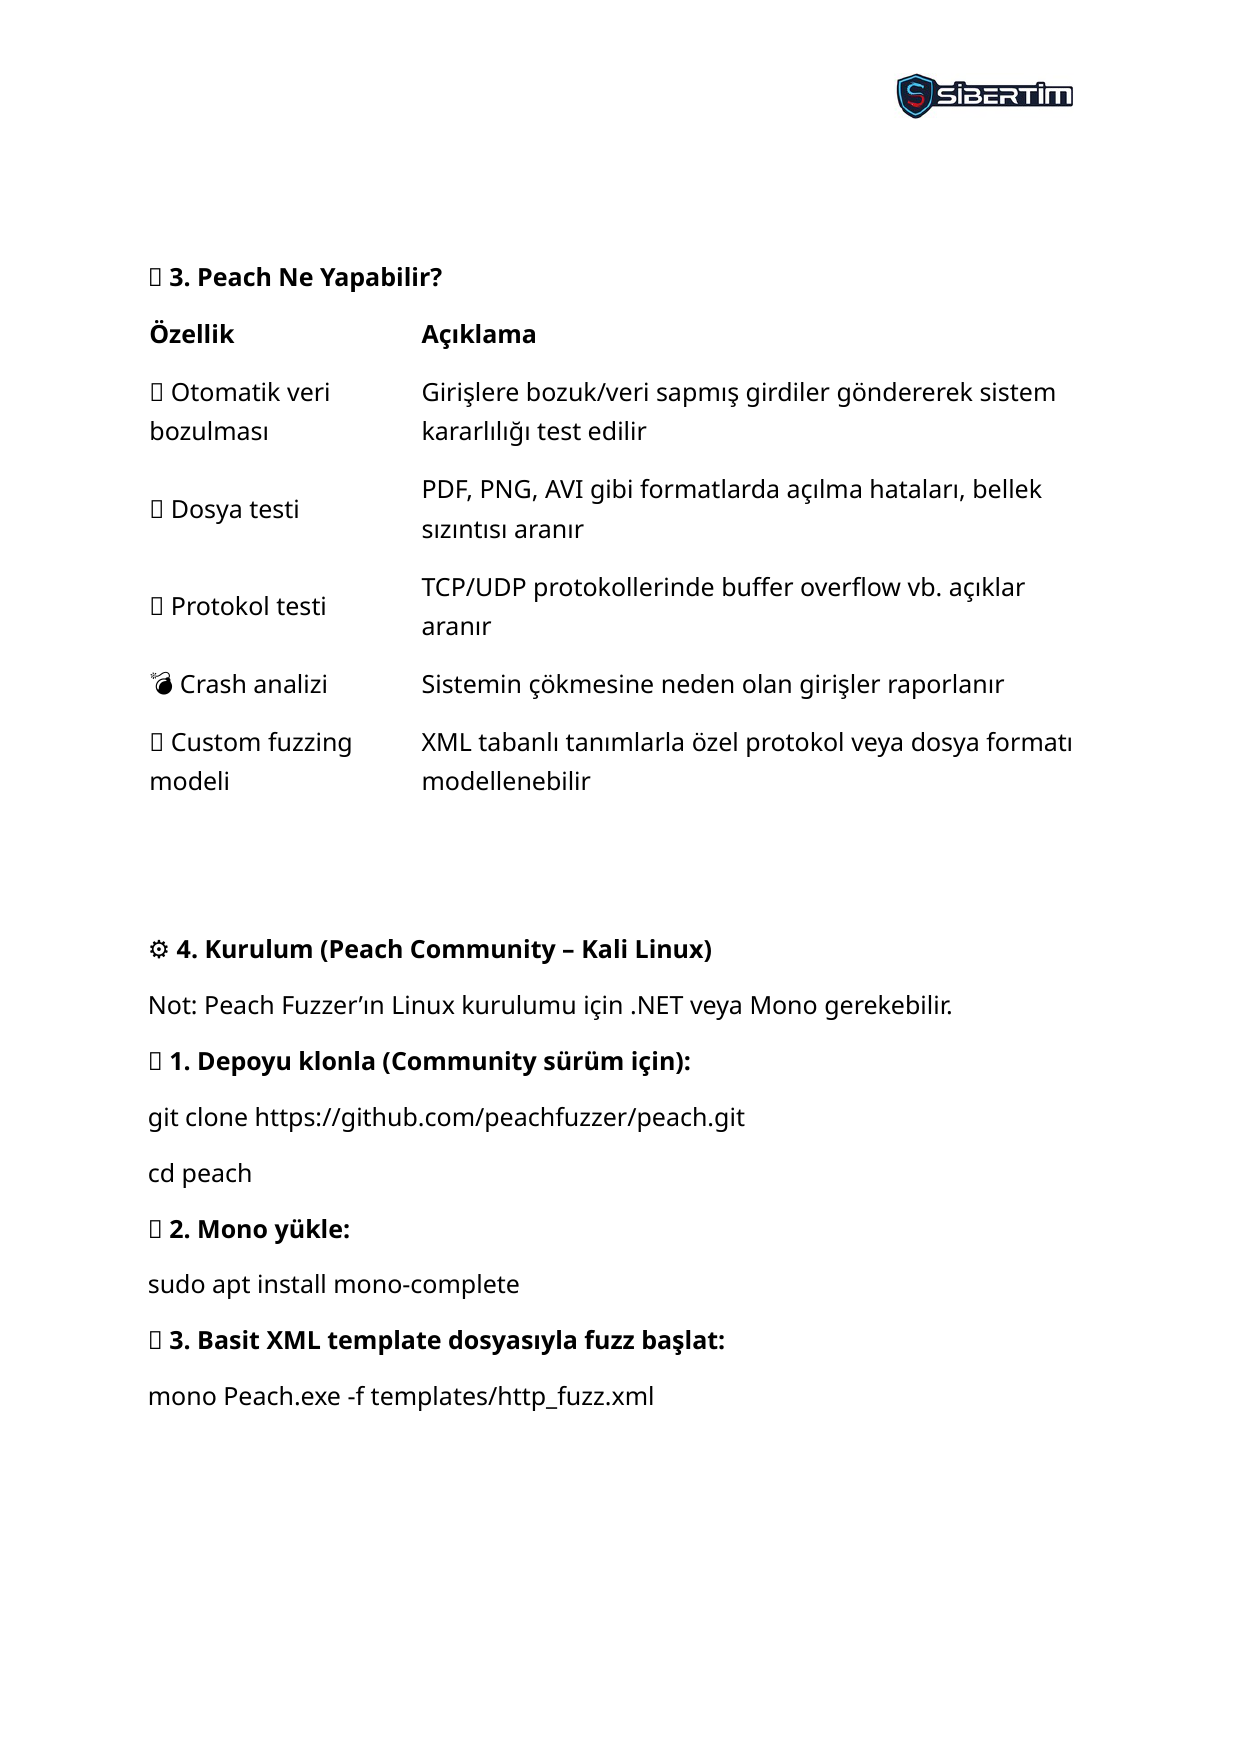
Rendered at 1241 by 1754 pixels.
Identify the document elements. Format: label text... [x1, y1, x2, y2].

text ✅ 1. Depoyu klonla (Community sürüm için): [148, 1044, 1093, 1078]
text cd peach [148, 1156, 1093, 1189]
table_cell Sistemin çökmesine neden olan girişler raporlanır [420, 665, 1093, 723]
table_cell PDF, PNG, AVI gibi formatlarda açılma hataları, bellek sızıntısı aranır [420, 471, 1093, 568]
table_cell 🌐 Protokol testi [148, 568, 420, 665]
text Not: Peach Fuzzer’ın Linux kurulumu için .NET veya Mono gerekebilir. [148, 988, 1093, 1022]
table_cell 💣 Crash analizi [148, 665, 420, 723]
table_header Özellik [148, 315, 420, 373]
table_cell TCP/UDP protokollerinde buffer overflow vb. açıklar aranır [420, 568, 1093, 665]
table_header Açıklama [420, 315, 1093, 373]
table_cell 🧠 Custom fuzzing modeli [148, 723, 420, 821]
table_cell XML tabanlı tanımlarla özel protokol veya dosya formatı modellenebilir [420, 723, 1093, 821]
text ⚙️ 4. Kurulum (Peach Community – Kali Linux) [148, 932, 1093, 966]
picture [893, 73, 1074, 119]
text git clone https://github.com/peachfuzzer/peach.git [148, 1100, 1093, 1134]
text sudo apt install mono-complete [148, 1267, 1093, 1301]
text ✅ 2. Mono yükle: [148, 1211, 1093, 1245]
table_cell Girişlere bozuk/veri sapmış girdiler göndererek sistem kararlılığı test edilir [420, 373, 1093, 471]
table_cell 🧪 Otomatik veri bozulması [148, 373, 420, 471]
text ✅ 3. Basit XML template dosyasıyla fuzz başlat: [148, 1323, 1093, 1357]
text 🎯 3. Peach Ne Yapabilir? [148, 259, 1093, 293]
text mono Peach.exe -f templates/http_fuzz.xml [148, 1379, 1093, 1413]
table_cell 📄 Dosya testi [148, 471, 420, 568]
